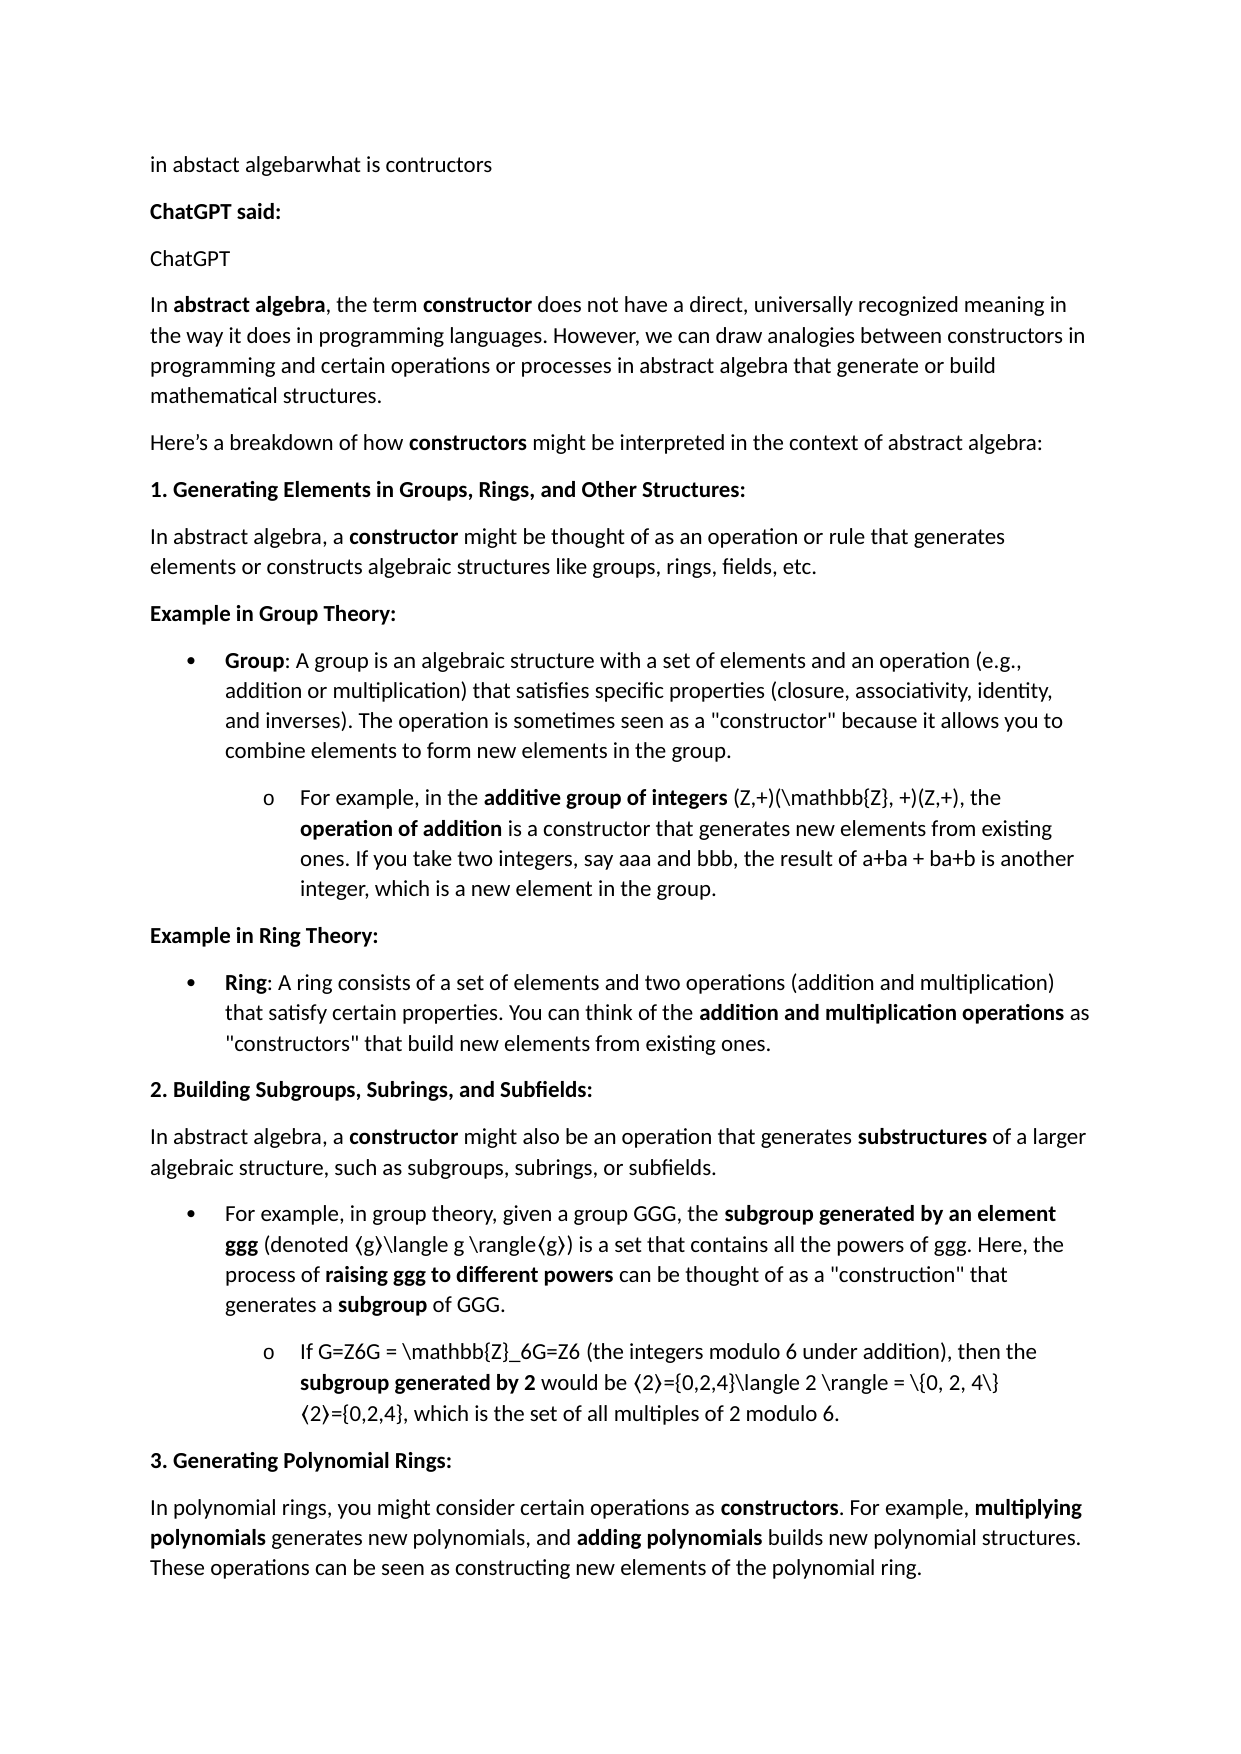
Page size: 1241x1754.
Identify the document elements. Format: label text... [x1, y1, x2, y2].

text in abstact algebarwhat is contructors [150, 150, 1090, 178]
text In abstract algebra, a constructor might also be an operation that generates substructures of a larger algebraic structure, such as subgroups, subrings, or subfields. [150, 1122, 1090, 1181]
list If G=Z6G = \mathbb{Z}_6G=Z6​ (the integers modulo 6 under addition), then the subgroup generated by 2 would be ⟨2⟩={0,2,4}\langle 2 \rangle = \{0, 2, 4\}⟨2⟩={0,2,4}, which is the set of all multiples of 2 modulo 6. [262, 1337, 1090, 1427]
text In abstract algebra, the term constructor does not have a direct, universally recognized meaning in the way it does in programming languages. However, we can draw analogies between constructors in programming and certain operations or processes in abstract algebra that generate or build mathematical structures. [150, 291, 1090, 409]
text 2. Building Subgroups, Subrings, and Subfields: [150, 1076, 1090, 1103]
list Ring: A ring consists of a set of elements and two operations (addition and multiplication) that satisfy certain properties. You can think of the addition and multiplication operations as "constructors" that build new elements from existing ones. [187, 968, 1090, 1057]
list For example, in group theory, given a group GGG, the subgroup generated by an element ggg (denoted ⟨g⟩\langle g \rangle⟨g⟩) is a set that contains all the powers of ggg. Here, the process of raising ggg to different powers can be thought of as a "construction" that generates a subgroup of GGG. [187, 1199, 1090, 1318]
text Example in Ring Theory: [150, 921, 1090, 949]
text Example in Group Theory: [150, 599, 1090, 627]
text In abstract algebra, a constructor might be thought of as an operation or rule that generates elements or constructs algebraic structures like groups, rings, fields, etc. [150, 522, 1090, 580]
text In polynomial rings, you might consider certain operations as constructors. For example, multiplying polynomials generates new polynomials, and adding polynomials builds new polynomial structures. These operations can be seen as constructing new elements of the polynomial ring. [150, 1493, 1090, 1581]
text ChatGPT said: [150, 197, 1090, 225]
text ChatGPT [150, 244, 1090, 272]
list Group: A group is an algebraic structure with a set of elements and an operation (e.g., addition or multiplication) that satisfies specific properties (closure, associativity, identity, and inverses). The operation is sometimes seen as a "constructor" because it allows you to combine elements to form new elements in the group. [187, 646, 1090, 764]
text 3. Generating Polynomial Rings: [150, 1446, 1090, 1474]
text 1. Generating Elements in Groups, Rings, and Other Structures: [150, 475, 1090, 503]
text Here’s a breakdown of how constructors might be interpreted in the context of abstract algebra: [150, 428, 1090, 456]
list For example, in the additive group of integers (Z,+)(\mathbb{Z}, +)(Z,+), the operation of addition is a constructor that generates new elements from existing ones. If you take two integers, say aaa and bbb, the result of a+ba + ba+b is another integer, which is a new element in the group. [262, 783, 1090, 902]
